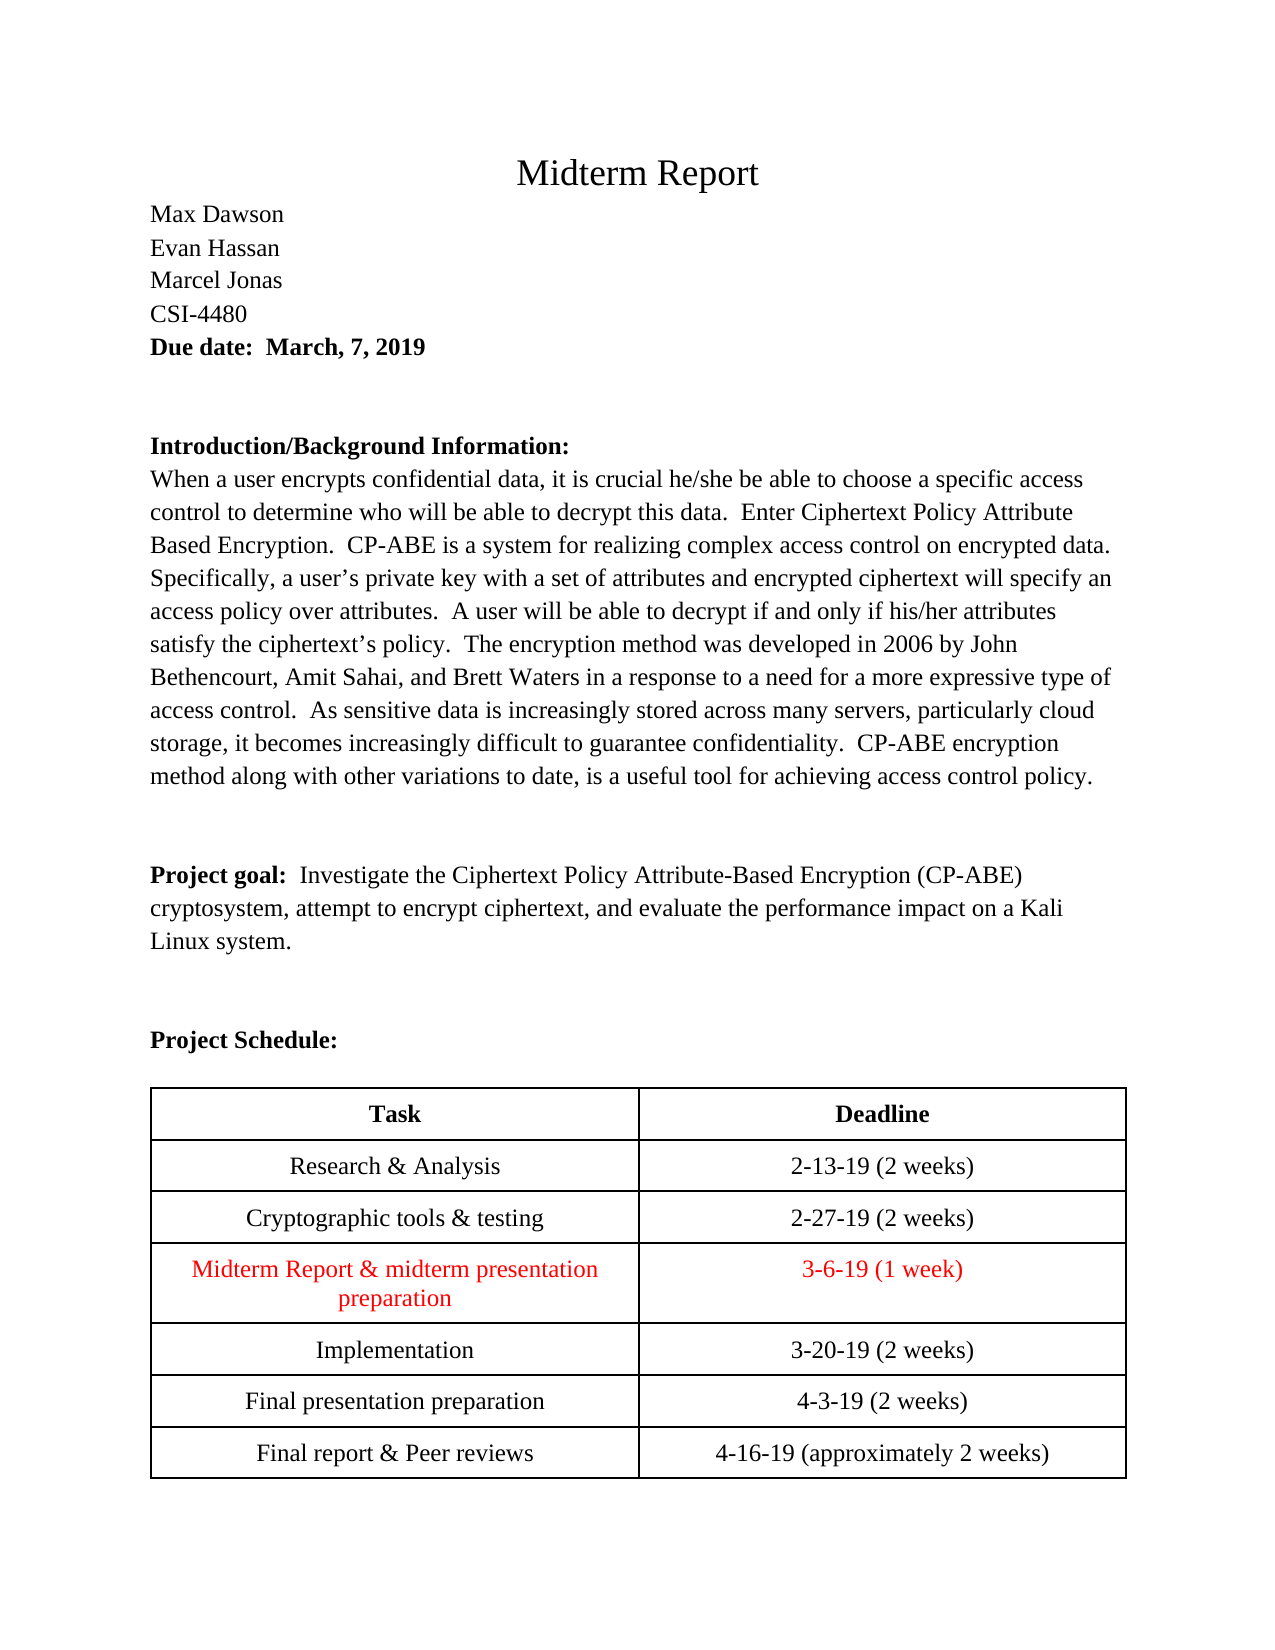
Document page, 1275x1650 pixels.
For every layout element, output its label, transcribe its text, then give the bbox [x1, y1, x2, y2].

text Marcel Jonas [150, 266, 1125, 294]
table_cell 2-27-19 (2 weeks) [640, 1192, 1125, 1242]
table_cell 3-20-19 (2 weeks) [640, 1324, 1125, 1374]
text Project Schedule: [150, 1025, 1125, 1054]
text CSI-4480 [150, 299, 1125, 327]
table_header Deadline [640, 1089, 1125, 1138]
table_cell Midterm Report & midterm presentation preparation [152, 1244, 638, 1322]
text Midterm Report [150, 150, 1125, 193]
table_cell 4-3-19 (2 weeks) [640, 1376, 1125, 1426]
table_cell Final presentation preparation [152, 1376, 638, 1426]
text Max Dawson [150, 199, 1125, 228]
table_cell 3-6-19 (1 week) [640, 1244, 1125, 1322]
text Project goal: Investigate the Ciphertext Policy Attribute-Based Encryption (CP-ABE) cryptosystem, attempt to encrypt ciphertext, and evaluate the performance impact on a Kali Linux system. [150, 860, 1125, 955]
table_cell Research & Analysis [152, 1141, 638, 1190]
table_cell Cryptographic tools & testing [152, 1192, 638, 1242]
table_cell Final report & Peer reviews [152, 1428, 638, 1477]
text When a user encrypts confidential data, it is crucial he/she be able to choose a specific access control to determine who will be able to decrypt this data. Enter Ciphertext Policy Attribute Based Encryption. CP-ABE is a system for realizing complex access control on encrypted data. Specifically, a user’s private key with a set of attributes and encrypted ciphertext will specify an access policy over attributes. A user will be able to decrypt if and only if his/her attributes satisfy the ciphertext’s policy. The encryption method was developed in 2006 by John Bethencourt, Amit Sahai, and Brett Waters in a response to a need for a more expressive type of access control. As sensitive data is increasingly stored across many servers, particularly cloud storage, it becomes increasingly difficult to guarantee confidentiality. CP-ABE encryption method along with other variations to date, is a useful tool for achieving access control policy. [150, 464, 1125, 790]
table_header Task [152, 1089, 638, 1138]
text Introduction/Background Information: [150, 431, 1125, 459]
table_cell Implementation [152, 1324, 638, 1374]
text Evan Hassan [150, 233, 1125, 261]
text Due date: March, 7, 2019 [150, 332, 1125, 360]
table_cell 4-16-19 (approximately 2 weeks) [640, 1428, 1125, 1477]
table_cell 2-13-19 (2 weeks) [640, 1141, 1125, 1190]
